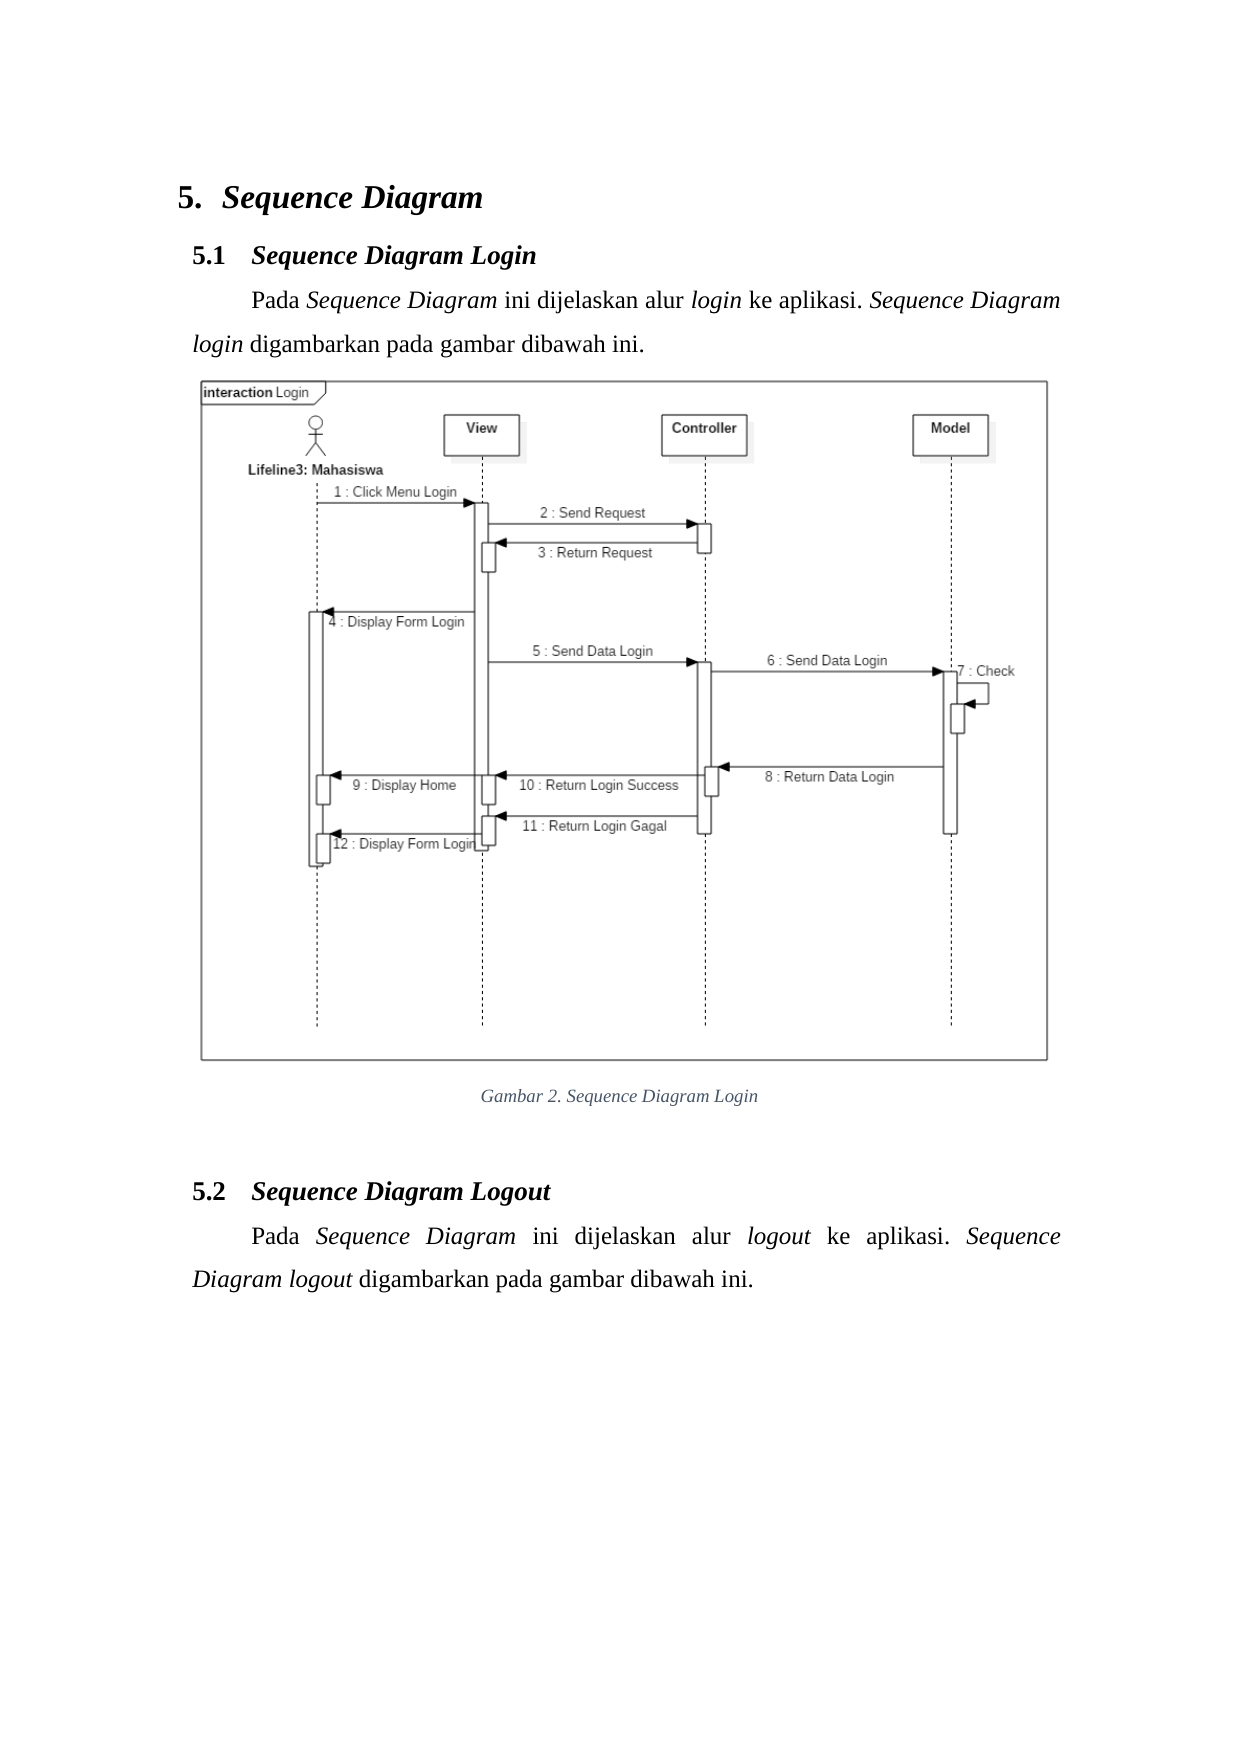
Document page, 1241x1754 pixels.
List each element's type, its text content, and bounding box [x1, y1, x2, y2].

subtitle Sequence Diagram Login [192, 239, 1063, 270]
picture [192, 371, 1064, 1071]
text Pada Sequence Diagram ini dijelaskan alur login ke aplikasi. Sequence Diagram login digambarkan pada gambar dibawah ini. [192, 286, 1063, 357]
text Pada Sequence Diagram ini dijelaskan alur logout ke aplikasi. Sequence Diagram logout digambarkan pada gambar dibawah ini. [192, 1221, 1063, 1293]
text Gambar 2. Sequence Diagram Login [177, 1085, 1063, 1107]
subtitle Sequence Diagram Logout [192, 1175, 1063, 1206]
subtitle Sequence Diagram [177, 177, 1063, 216]
